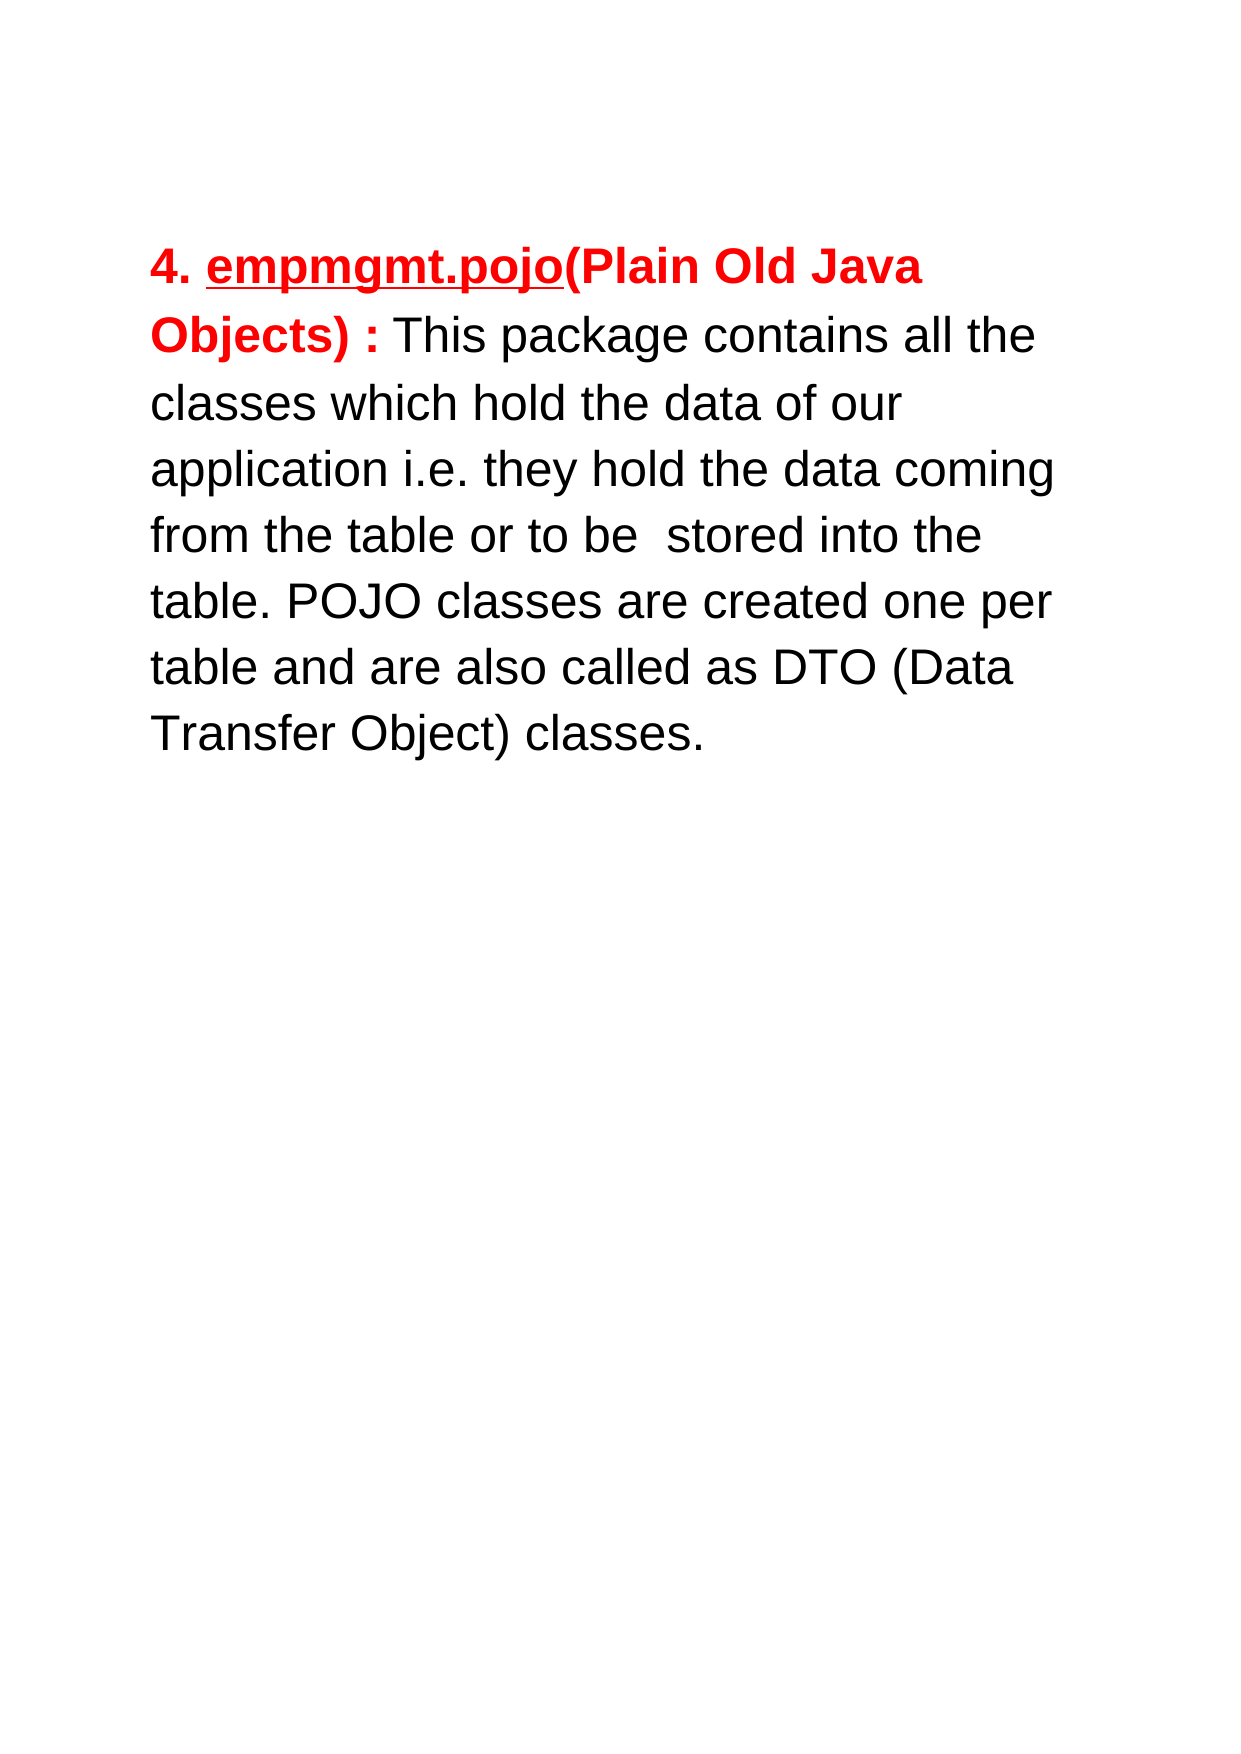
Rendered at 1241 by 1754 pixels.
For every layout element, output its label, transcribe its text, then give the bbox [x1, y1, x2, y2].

text 4. empmgmt.pojo(Plain Old Java Objects) : This package contains all the classes which hold the data of our application i.e. they hold the data coming from the table or to be stored into the table. POJO classes are created one per table and are also called as DTO (Data Transfer Object) classes. [150, 237, 1090, 761]
